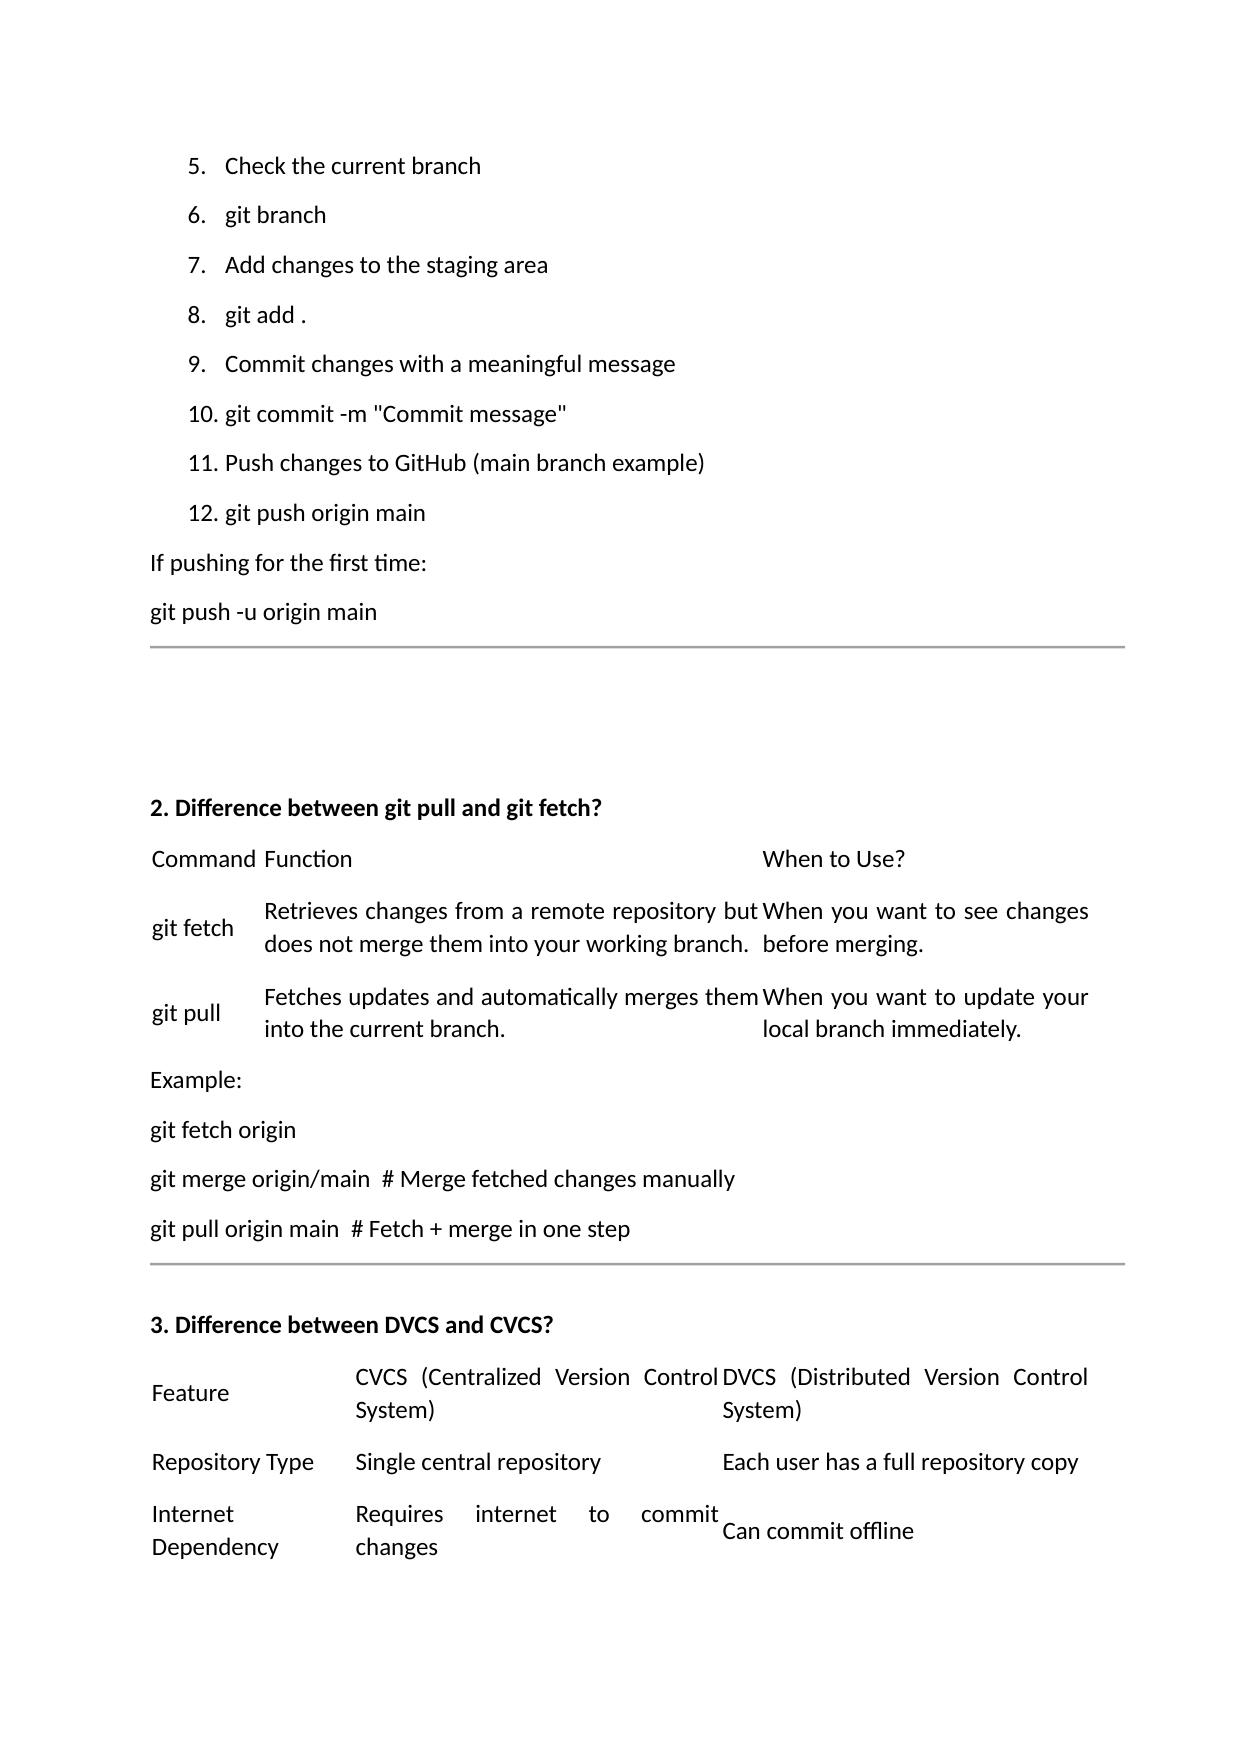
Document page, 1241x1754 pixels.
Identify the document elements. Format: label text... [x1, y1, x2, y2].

list git add . [187, 299, 1090, 329]
table_cell Single central repository [354, 1445, 721, 1497]
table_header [721, 1359, 1090, 1444]
list Push changes to GitHub (main branch example) [187, 447, 1090, 478]
list git branch [187, 199, 1090, 230]
table_cell When you want to see changes before merging. [761, 894, 1090, 979]
text 3. Difference between DVCS and CVCS? [150, 1310, 1090, 1340]
text git push -u origin main [150, 596, 1090, 627]
text If pushing for the first time: [150, 547, 1090, 577]
text git merge origin/main # Merge fetched changes manually [150, 1164, 1090, 1194]
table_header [354, 1359, 721, 1444]
text Example: [150, 1064, 1090, 1095]
text git pull origin main # Fetch + merge in one step [150, 1213, 1090, 1244]
table_header Command [150, 841, 263, 894]
list Commit changes with a meaningful message [187, 348, 1090, 379]
text git fetch origin [150, 1114, 1090, 1144]
table_cell Each user has a full repository copy [721, 1445, 1090, 1497]
table_cell Can commit offline [721, 1497, 1090, 1582]
table_cell Internet Dependency [150, 1497, 354, 1582]
list git commit -m "Commit message" [187, 398, 1090, 428]
table_cell Retrieves changes from a remote repository but does not merge them into your working branch. [263, 894, 761, 979]
table_cell git fetch [150, 894, 263, 979]
table_cell Repository Type [150, 1445, 354, 1497]
table_header Feature [150, 1359, 354, 1444]
list git push origin main [187, 497, 1090, 528]
list Check the current branch [187, 150, 1090, 181]
list Add changes to the staging area [187, 249, 1090, 280]
table_header When to Use? [761, 841, 1090, 894]
table_cell Requires internet to commit changes [354, 1497, 721, 1582]
table_cell Fetches updates and automatically merges them into the current branch. [263, 979, 761, 1064]
table_header Function [263, 841, 761, 894]
table_cell When you want to update your local branch immediately. [761, 979, 1090, 1064]
text 2. Difference between git pull and git fetch? [150, 792, 1090, 822]
table_cell git pull [150, 979, 263, 1064]
